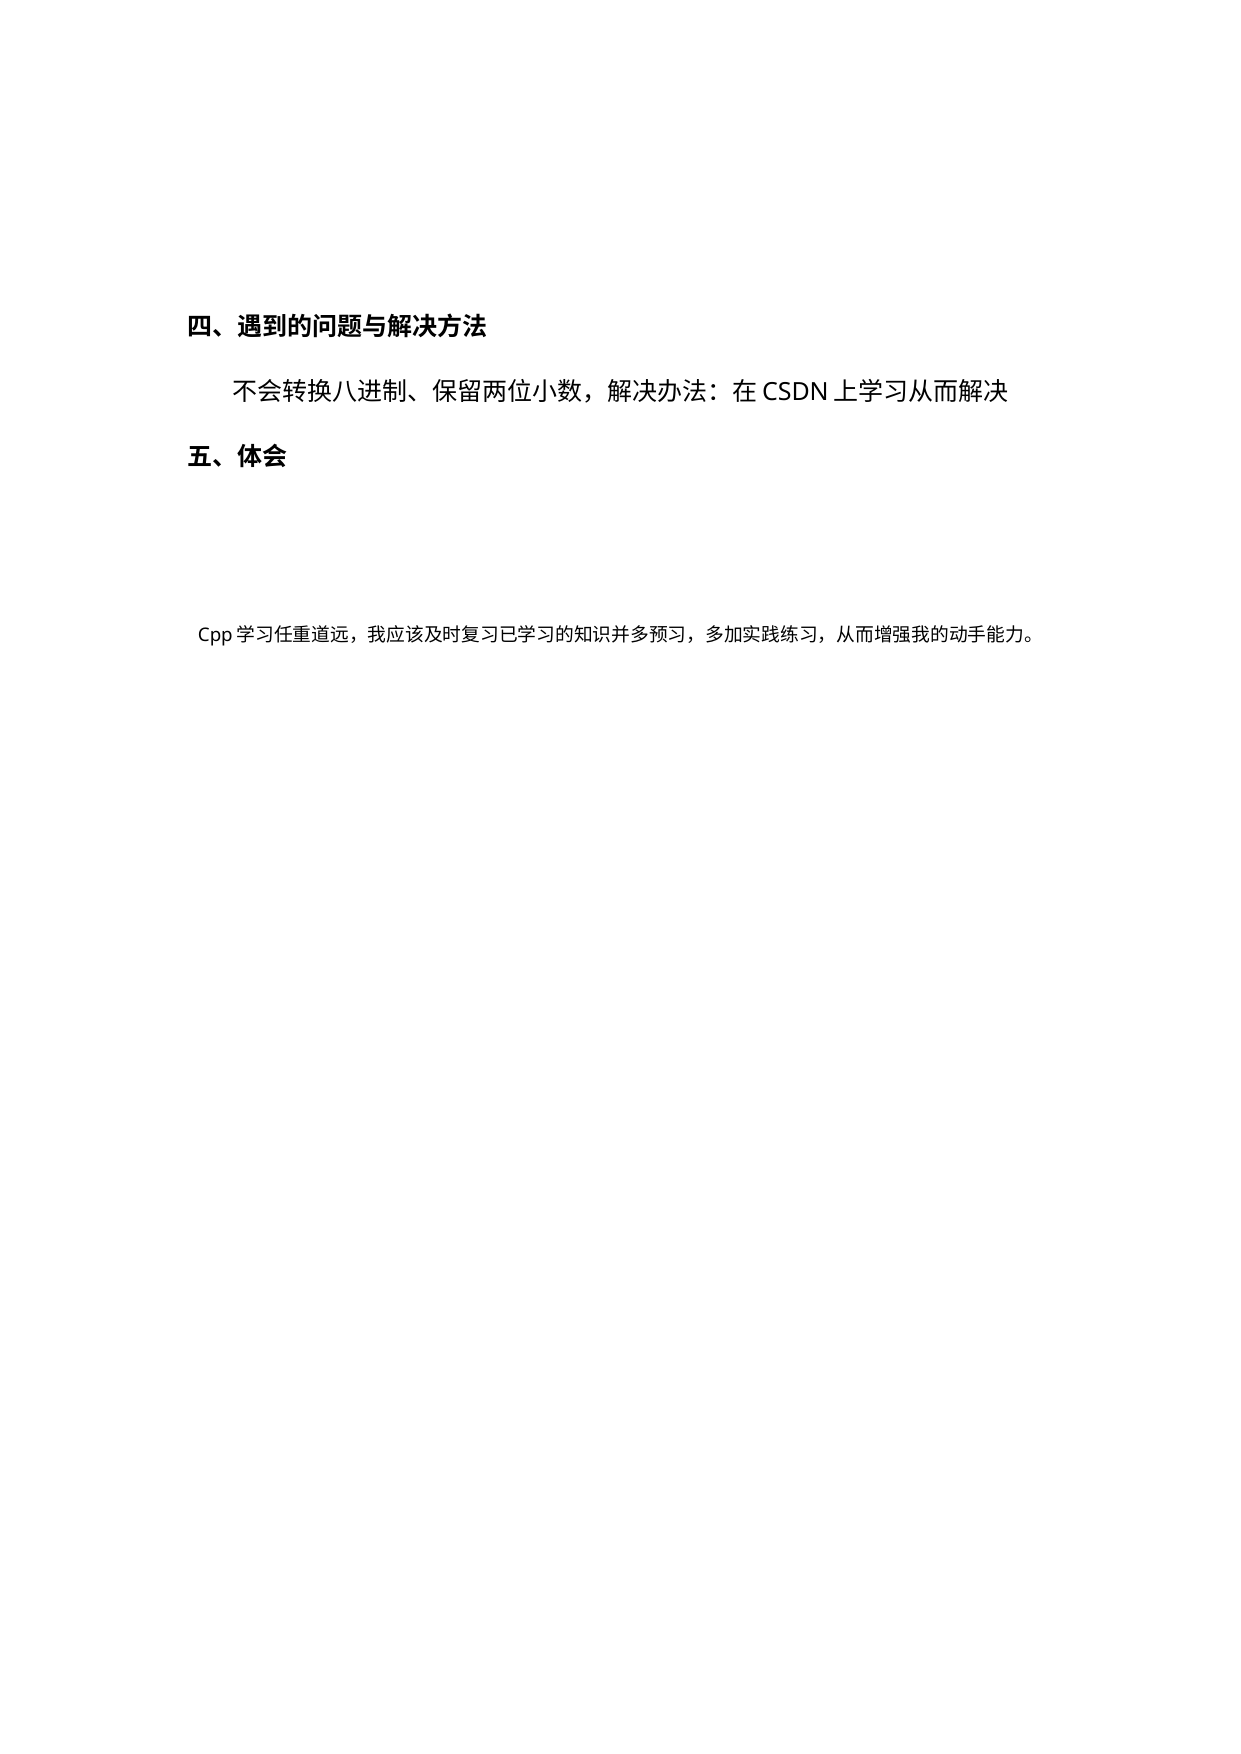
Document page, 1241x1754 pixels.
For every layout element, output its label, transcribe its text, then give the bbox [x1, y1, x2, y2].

text Cpp学习任重道远，我应该及时复习已学习的知识并多预习，多加实践练习，从而增强我的动手能力。 [187, 617, 1053, 649]
text 五、体会 [187, 422, 1053, 487]
text 四、遇到的问题与解决方法 [187, 292, 1053, 357]
text 不会转换八进制、保留两位小数，解决办法：在CSDN上学习从而解决 [187, 357, 1053, 422]
